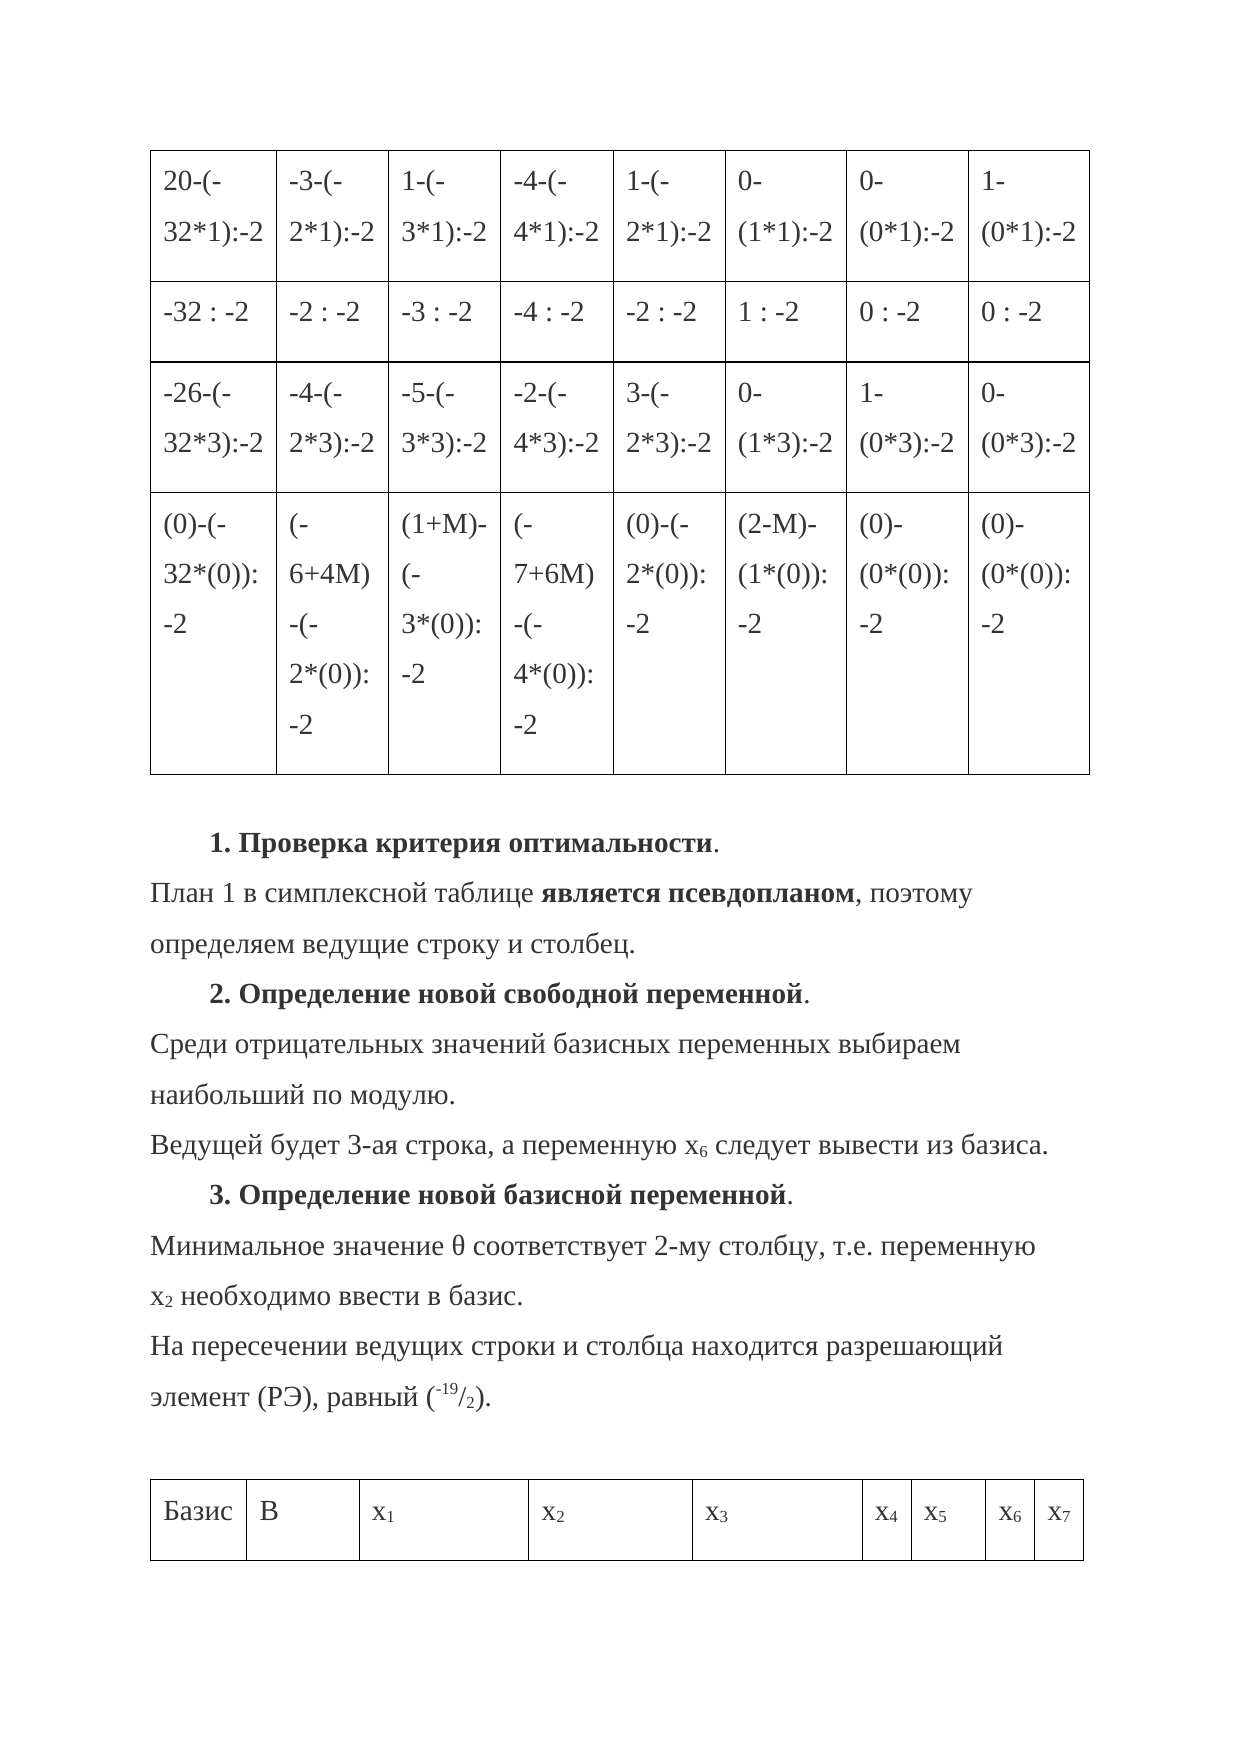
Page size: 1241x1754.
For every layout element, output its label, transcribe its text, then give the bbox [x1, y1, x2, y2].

table_cell -2 : -2 [614, 282, 725, 361]
table_cell 1-(-2*1):-2 [614, 151, 725, 281]
table_cell -5-(-3*3):-2 [389, 363, 500, 492]
table_header x2 [529, 1480, 692, 1560]
table_cell 0-(1*3):-2 [726, 363, 846, 492]
table_header x1 [360, 1480, 528, 1560]
table_cell (0)-(0*(0)):-2 [847, 493, 968, 774]
table_cell -26-(-32*3):-2 [151, 363, 276, 492]
table_cell 0 : -2 [847, 282, 968, 361]
table_cell -2-(-4*3):-2 [501, 363, 613, 492]
table_cell (0)-(-32*(0)):-2 [151, 493, 276, 774]
table_cell (2-M)-(1*(0)):-2 [726, 493, 846, 774]
table_header x4 [863, 1480, 911, 1560]
table_header x6 [986, 1480, 1034, 1560]
table_cell -2 : -2 [277, 282, 388, 361]
table_cell 0-(1*1):-2 [726, 151, 846, 281]
table_cell -3 : -2 [389, 282, 500, 361]
table_cell 1-(-3*1):-2 [389, 151, 500, 281]
table_cell -4 : -2 [501, 282, 613, 361]
table_cell (-7+6M)-(-4*(0)):-2 [501, 493, 613, 774]
table_cell -4-(-4*1):-2 [501, 151, 613, 281]
table_header Базис [151, 1480, 246, 1560]
table_cell 3-(-2*3):-2 [614, 363, 725, 492]
table_header x7 [1035, 1480, 1083, 1560]
table_header x5 [912, 1480, 985, 1560]
table_cell 1-(0*1):-2 [969, 151, 1089, 281]
table_cell 20-(-32*1):-2 [151, 151, 276, 281]
table_cell 1 : -2 [726, 282, 846, 361]
table_cell (0)-(-2*(0)):-2 [614, 493, 725, 774]
table_cell 1-(0*3):-2 [847, 363, 968, 492]
table_header x3 [693, 1480, 862, 1560]
table_cell 0-(0*3):-2 [969, 363, 1089, 492]
table_header B [247, 1480, 359, 1560]
table_cell (1+M)-(-3*(0)):-2 [389, 493, 500, 774]
text 2. Определение новой свободной переменной. Среди отрицательных значений базисных переменных выбираем наибольший по модулю. Ведущей будет 3-ая строка, а переменную x6 следует вывести из базиса. [150, 976, 1090, 1161]
table_cell (0)-(0*(0)):-2 [969, 493, 1089, 774]
text 3. Определение новой базисной переменной. Минимальное значение θ соответствует 2-му столбцу, т.е. переменную x2 необходимо ввести в базис. На пересечении ведущих строки и столбца находится разрешающий элемент (РЭ), равный (-19/2). [150, 1177, 1090, 1412]
table_cell -4-(-2*3):-2 [277, 363, 388, 492]
table_cell -3-(-2*1):-2 [277, 151, 388, 281]
text 1. Проверка критерия оптимальности. План 1 в симплексной таблице является псевдопланом, поэтому определяем ведущие строку и столбец. [150, 825, 1090, 959]
table_cell -32 : -2 [151, 282, 276, 361]
table_cell 0 : -2 [969, 282, 1089, 361]
table_cell 0-(0*1):-2 [847, 151, 968, 281]
table_cell (-6+4M)-(-2*(0)):-2 [277, 493, 388, 774]
